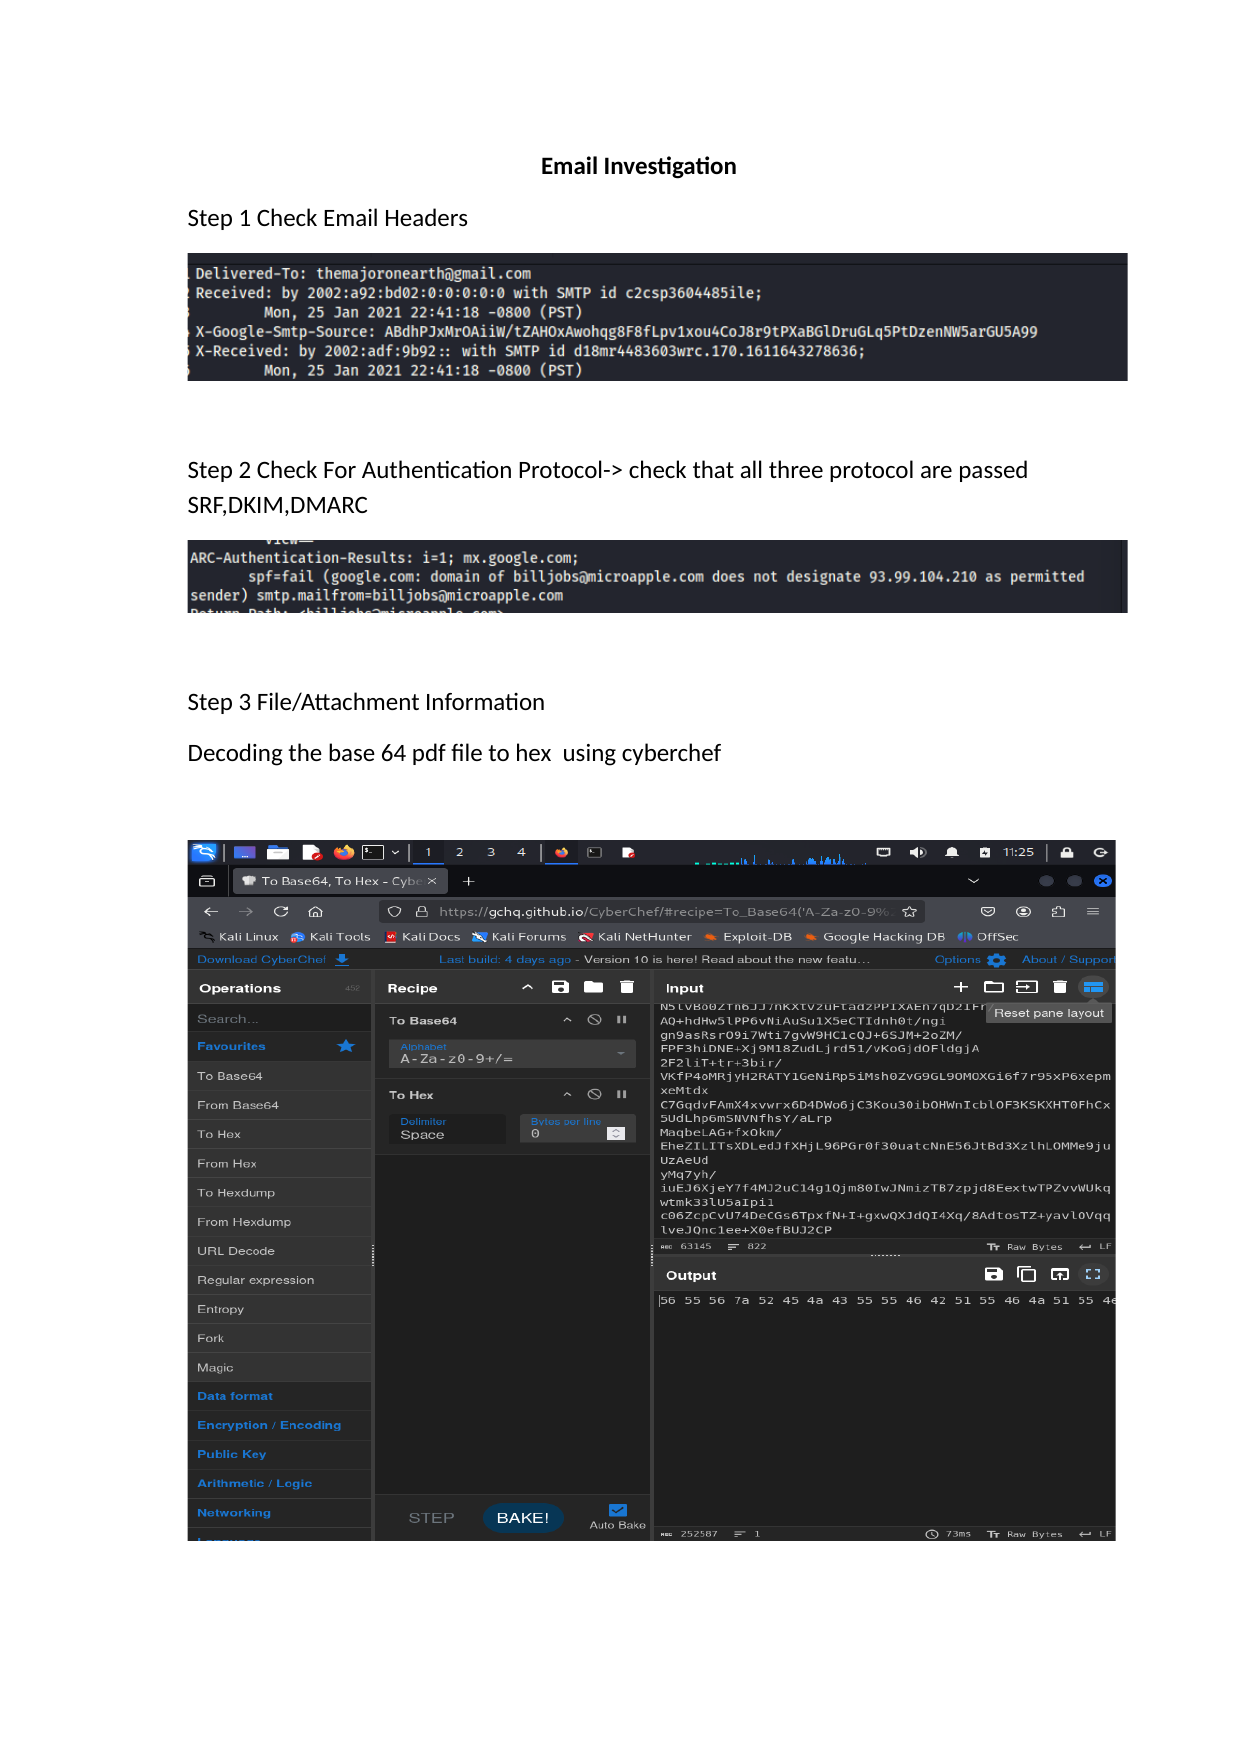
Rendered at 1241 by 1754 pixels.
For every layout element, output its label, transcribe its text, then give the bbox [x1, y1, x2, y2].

text Step 2 Check For Authentication Protocol-> check that all three protocol are passed SRF,DKIM,DMARC [187, 454, 1090, 519]
picture [187, 840, 1116, 1541]
text Step 3 File/Attachment Information [187, 686, 1090, 716]
text Step 1 Check Email Headers [187, 202, 1090, 232]
text Decoding the base 64 pdf file to hex using cyberchef [187, 737, 1090, 768]
picture [187, 253, 1128, 381]
text Email Investigation [187, 150, 1090, 181]
picture [187, 540, 1128, 613]
